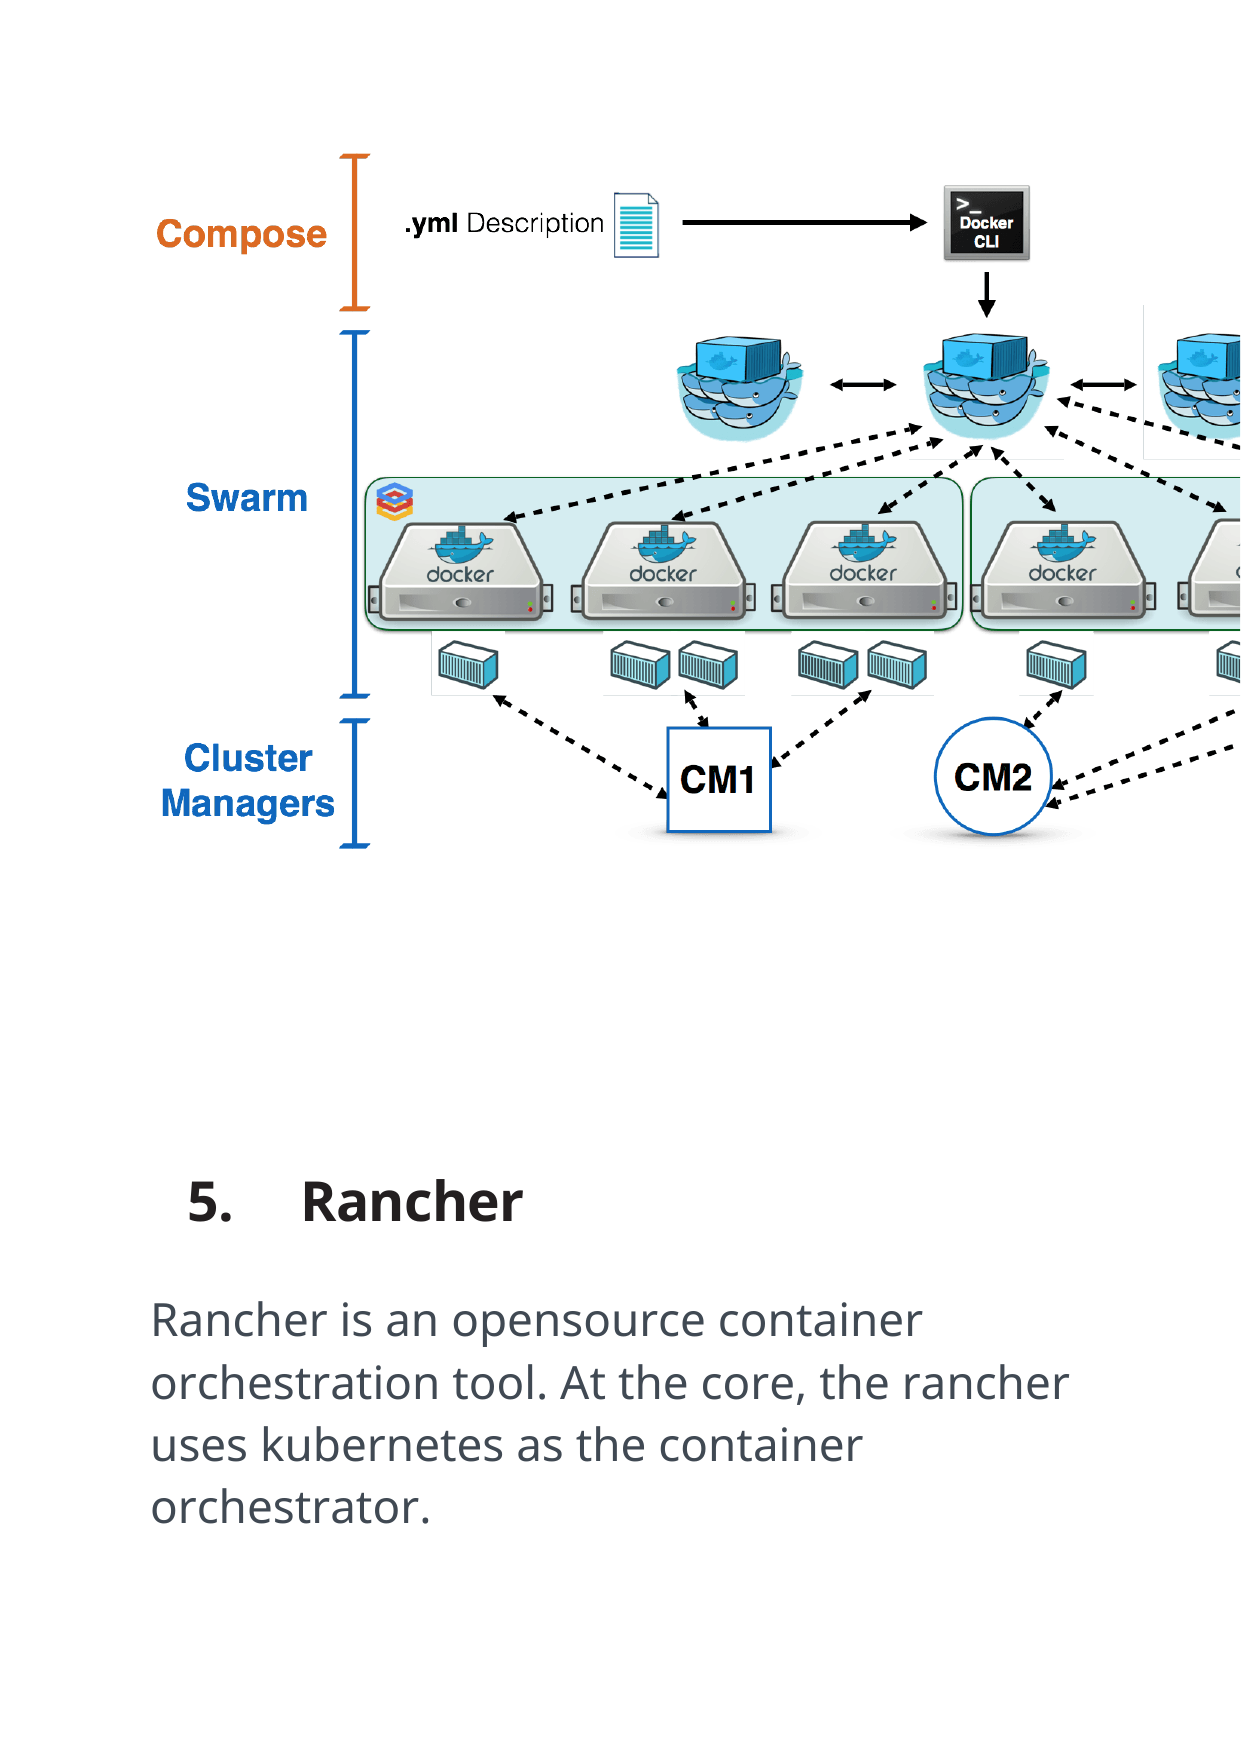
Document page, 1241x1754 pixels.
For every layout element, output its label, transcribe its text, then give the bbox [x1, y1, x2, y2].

picture [150, 150, 1241, 892]
list Rancher [187, 1163, 1090, 1238]
text Rancher is an opensource container orchestration tool. At the core, the rancher uses kubernetes as the container orchestrator. [150, 1288, 1090, 1537]
